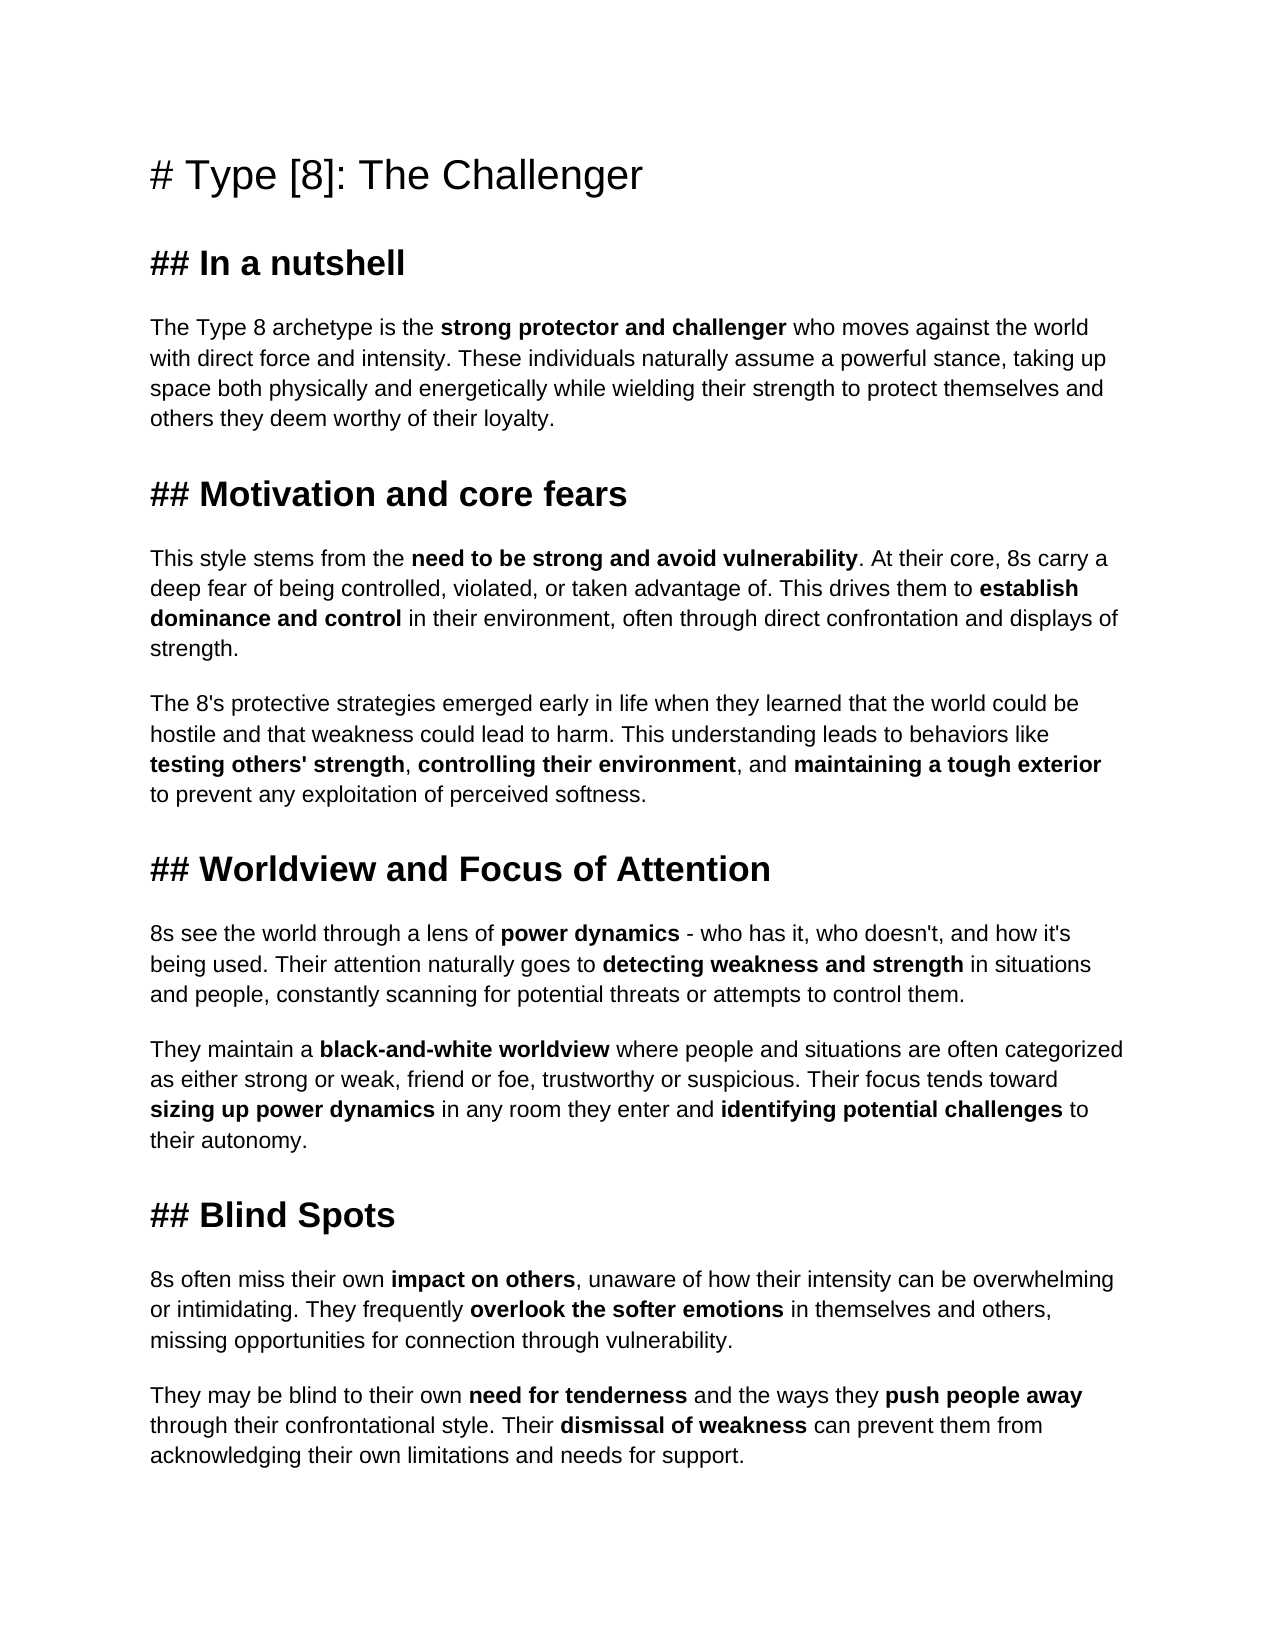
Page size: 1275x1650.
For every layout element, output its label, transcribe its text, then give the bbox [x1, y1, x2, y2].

text They maintain a black-and-white worldview where people and situations are often categorized as either strong or weak, friend or foe, trustworthy or suspicious. Their focus tends toward sizing up power dynamics in any room they enter and identifying potential challenges to their autonomy. [150, 1036, 1125, 1153]
subtitle ## Motivation and core fears [150, 473, 1125, 513]
text They may be blind to their own need for tenderness and the ways they push people away through their confrontational style. Their dismissal of weakness can prevent them from acknowledging their own limitations and needs for support. [150, 1382, 1125, 1468]
subtitle # Type [8]: The Challenger [150, 150, 1125, 198]
text 8s see the world through a lens of power dynamics - who has it, who doesn't, and how it's being used. Their attention naturally goes to detecting weakness and strength in situations and people, constantly scanning for potential threats or attempts to control them. [150, 920, 1125, 1007]
subtitle ## Blind Spots [150, 1194, 1125, 1235]
subtitle ## In a nutshell [150, 243, 1125, 283]
text The 8's protective strategies emerged early in life when they learned that the world could be hostile and that weakness could lead to harm. This understanding leads to behaviors like testing others' strength, controlling their environment, and maintaining a tough exterior to prevent any exploitation of perceived softness. [150, 690, 1125, 807]
text This style stems from the need to be strong and avoid vulnerability. At their core, 8s carry a deep fear of being controlled, violated, or taken advantage of. This drives them to establish dominance and control in their environment, often through direct confrontation and displays of strength. [150, 544, 1125, 661]
subtitle ## Worldview and Focus of Attention [150, 849, 1125, 889]
text The Type 8 archetype is the strong protector and challenger who moves against the world with direct force and intensity. These individuals naturally assume a powerful stance, taking up space both physically and energetically while wielding their strength to protect themselves and others they deem worthy of their loyalty. [150, 314, 1125, 431]
text 8s often miss their own impact on others, unaware of how their intensity can be overwhelming or intimidating. They frequently overlook the softer emotions in themselves and others, missing opportunities for connection through vulnerability. [150, 1266, 1125, 1353]
